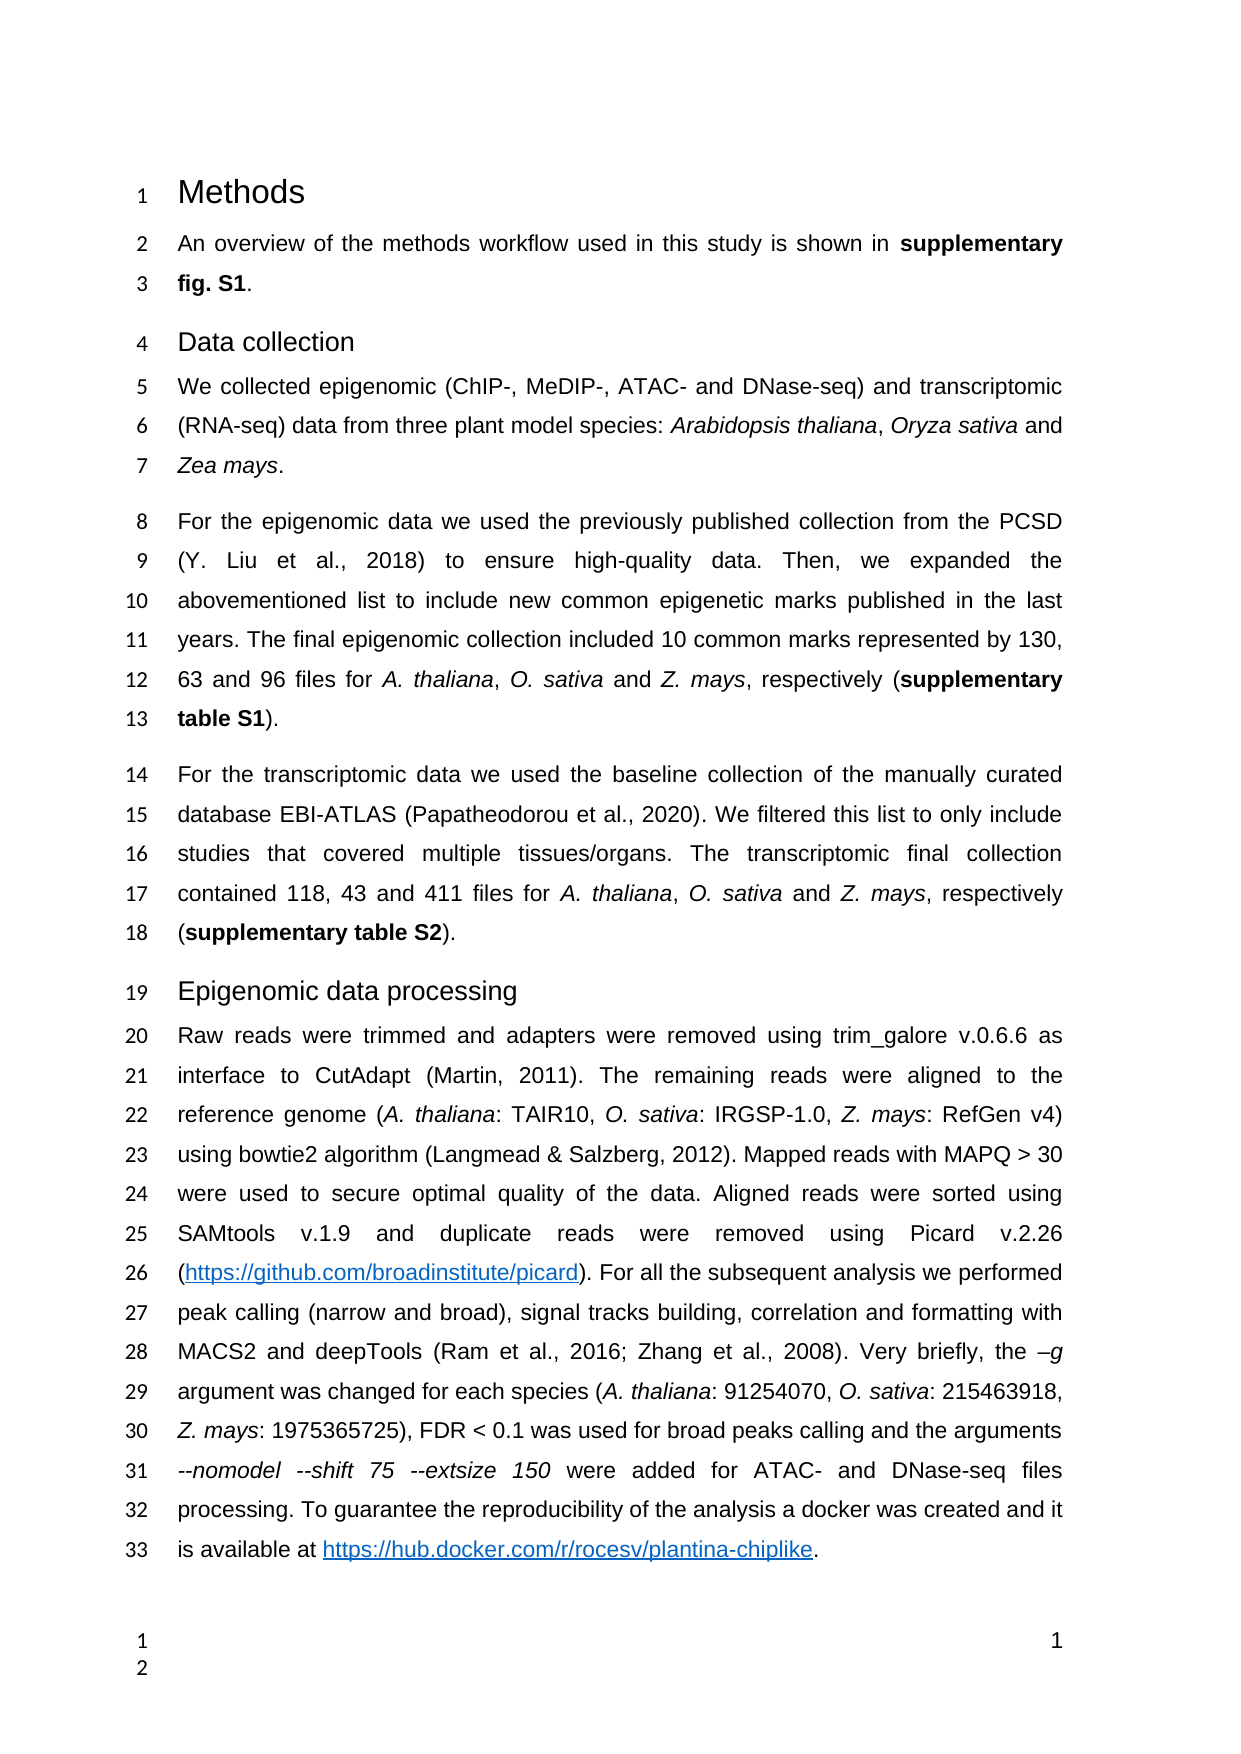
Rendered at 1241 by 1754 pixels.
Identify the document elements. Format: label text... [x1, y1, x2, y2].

text We collected epigenomic (ChIP-, MeDIP-, ATAC- and DNase-seq) and transcriptomic (RNA-seq) data from three plant model species: Arabidopsis thaliana, Oryza sativa and Zea mays. [177, 373, 1063, 478]
text For the epigenomic data we used the previously published collection from the PCSD (Y. Liu et al., 2018) to ensure high-quality data. Then, we expanded the abovementioned list to include new common epigenetic marks published in the last years. The final epigenomic collection included 10 common marks represented by 130, 63 and 96 files for A. thaliana, O. sativa and Z. mays, respectively (supplementary table S1). [177, 508, 1063, 732]
text An overview of the methods workflow used in this study is shown in supplementary fig. S1. [177, 230, 1063, 296]
text For the transcriptomic data we used the baseline collection of the manually curated database EBI-ATLAS (Papatheodorou et al., 2020). We filtered this list to only include studies that covered multiple tissues/organs. The transcriptomic final collection contained 118, 43 and 411 files for A. thaliana, O. sativa and Z. mays, respectively (supplementary table S2). [177, 761, 1063, 946]
subtitle Data collection [177, 326, 1063, 357]
subtitle Methods [177, 173, 1063, 211]
text Raw reads were trimmed and adapters were removed using trim_galore v.0.6.6 as interface to CutAdapt (Martin, 2011). The remaining reads were aligned to the reference genome (A. thaliana: TAIR10, O. sativa: IRGSP-1.0, Z. mays: RefGen v4) using bowtie2 algorithm (Langmead & Salzberg, 2012). Mapped reads with MAPQ > 30 were used to secure optimal quality of the data. Aligned reads were sorted using SAMtools v.1.9 and duplicate reads were removed using Picard v.2.26 (https://github.com/broadinstitute/picard). For all the subsequent analysis we performed peak calling (narrow and broad), signal tracks building, correlation and formatting with MACS2 and deepTools (Ram et al., 2016; Zhang et al., 2008). Very briefly, the –g argument was changed for each species (A. thaliana: 91254070, O. sativa: 215463918, Z. mays: 1975365725), FDR < 0.1 was used for broad peaks calling and the arguments --nomodel --shift 75 --extsize 150 were added for ATAC- and DNase-seq files processing. To guarantee the reproducibility of the analysis a docker was created and it is available at https://hub.docker.com/r/rocesv/plantina-chiplike. [177, 1022, 1063, 1562]
subtitle Epigenomic data processing [177, 975, 1063, 1007]
